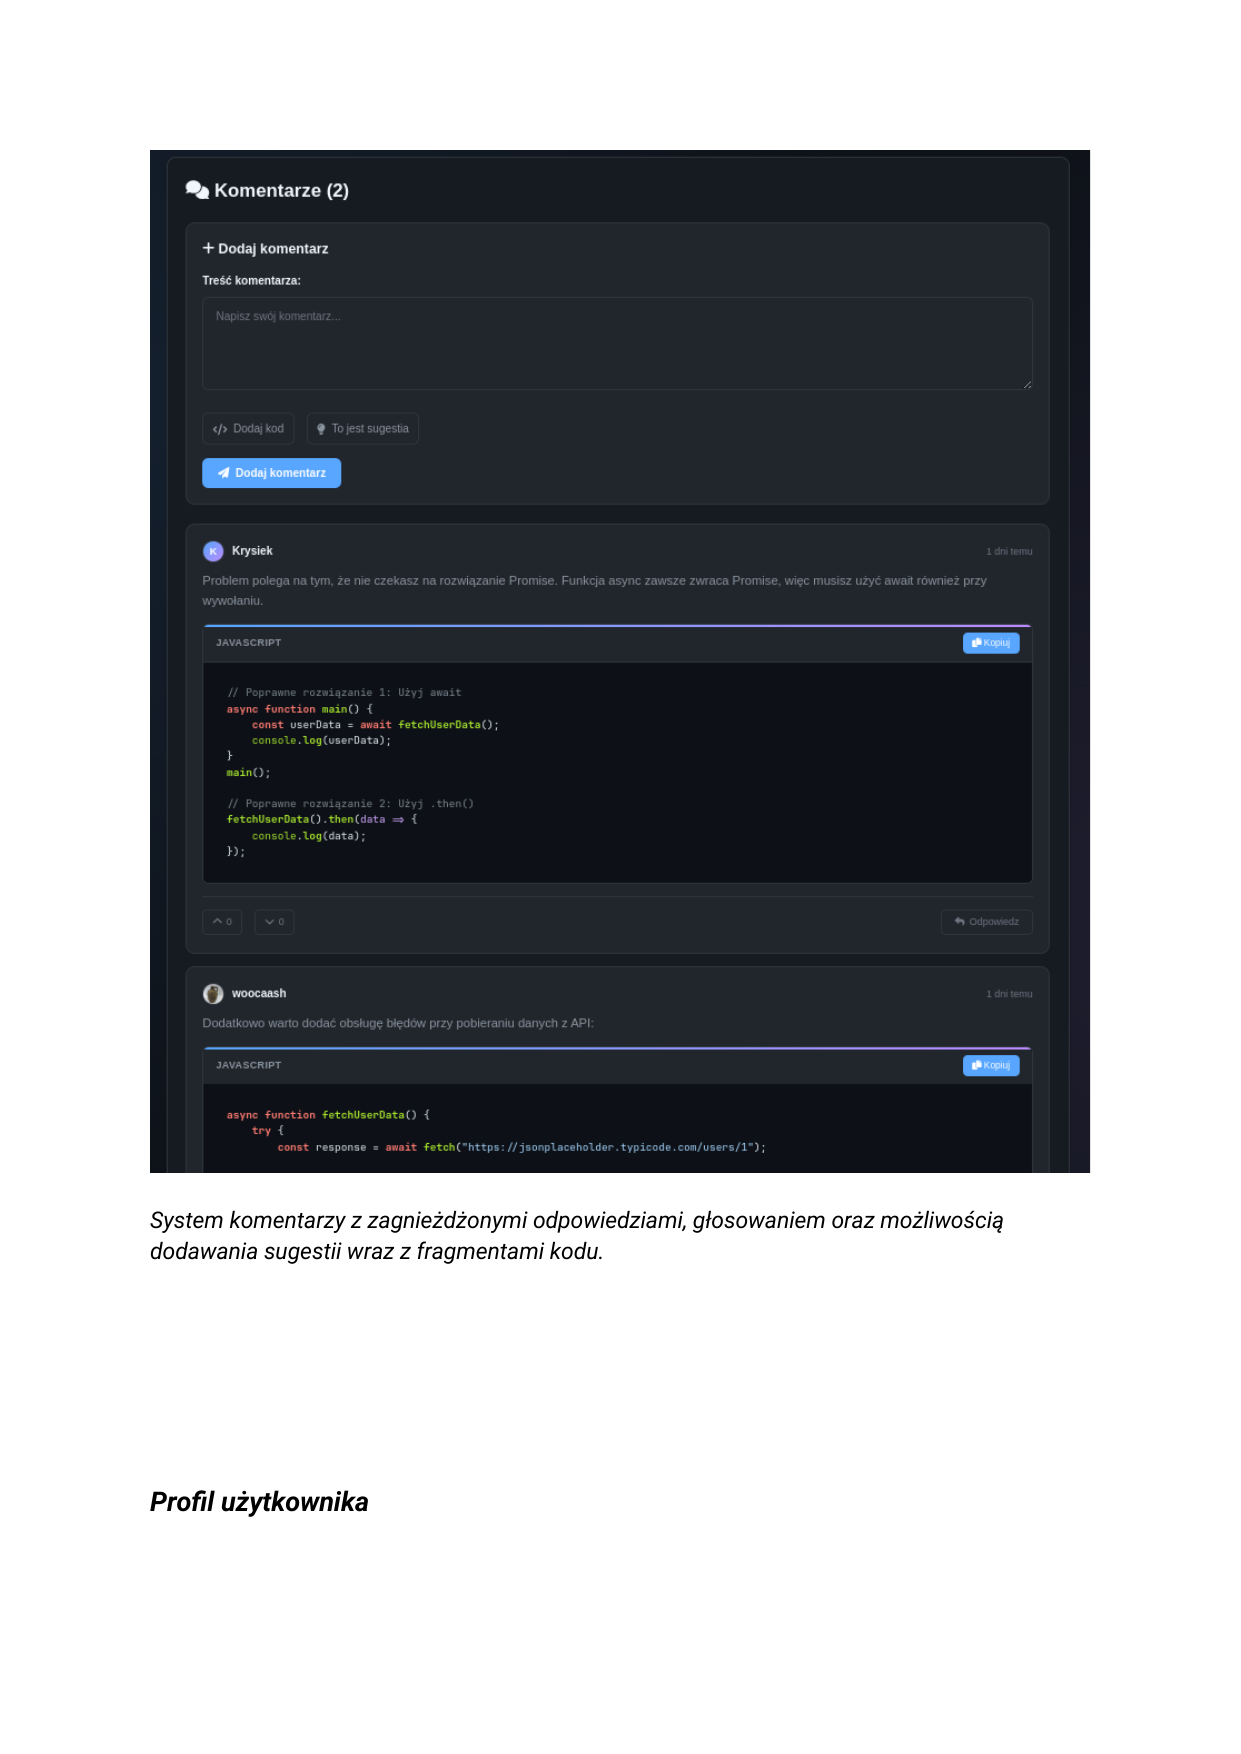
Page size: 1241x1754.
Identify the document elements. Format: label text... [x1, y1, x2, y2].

picture [150, 150, 1091, 1173]
text Profil użytkownika [150, 1300, 1090, 1518]
text System komentarzy z zagnieżdżonymi odpowiedziami, głosowaniem oraz możliwością dodawania sugestii wraz z fragmentami kodu. [150, 1208, 1090, 1265]
